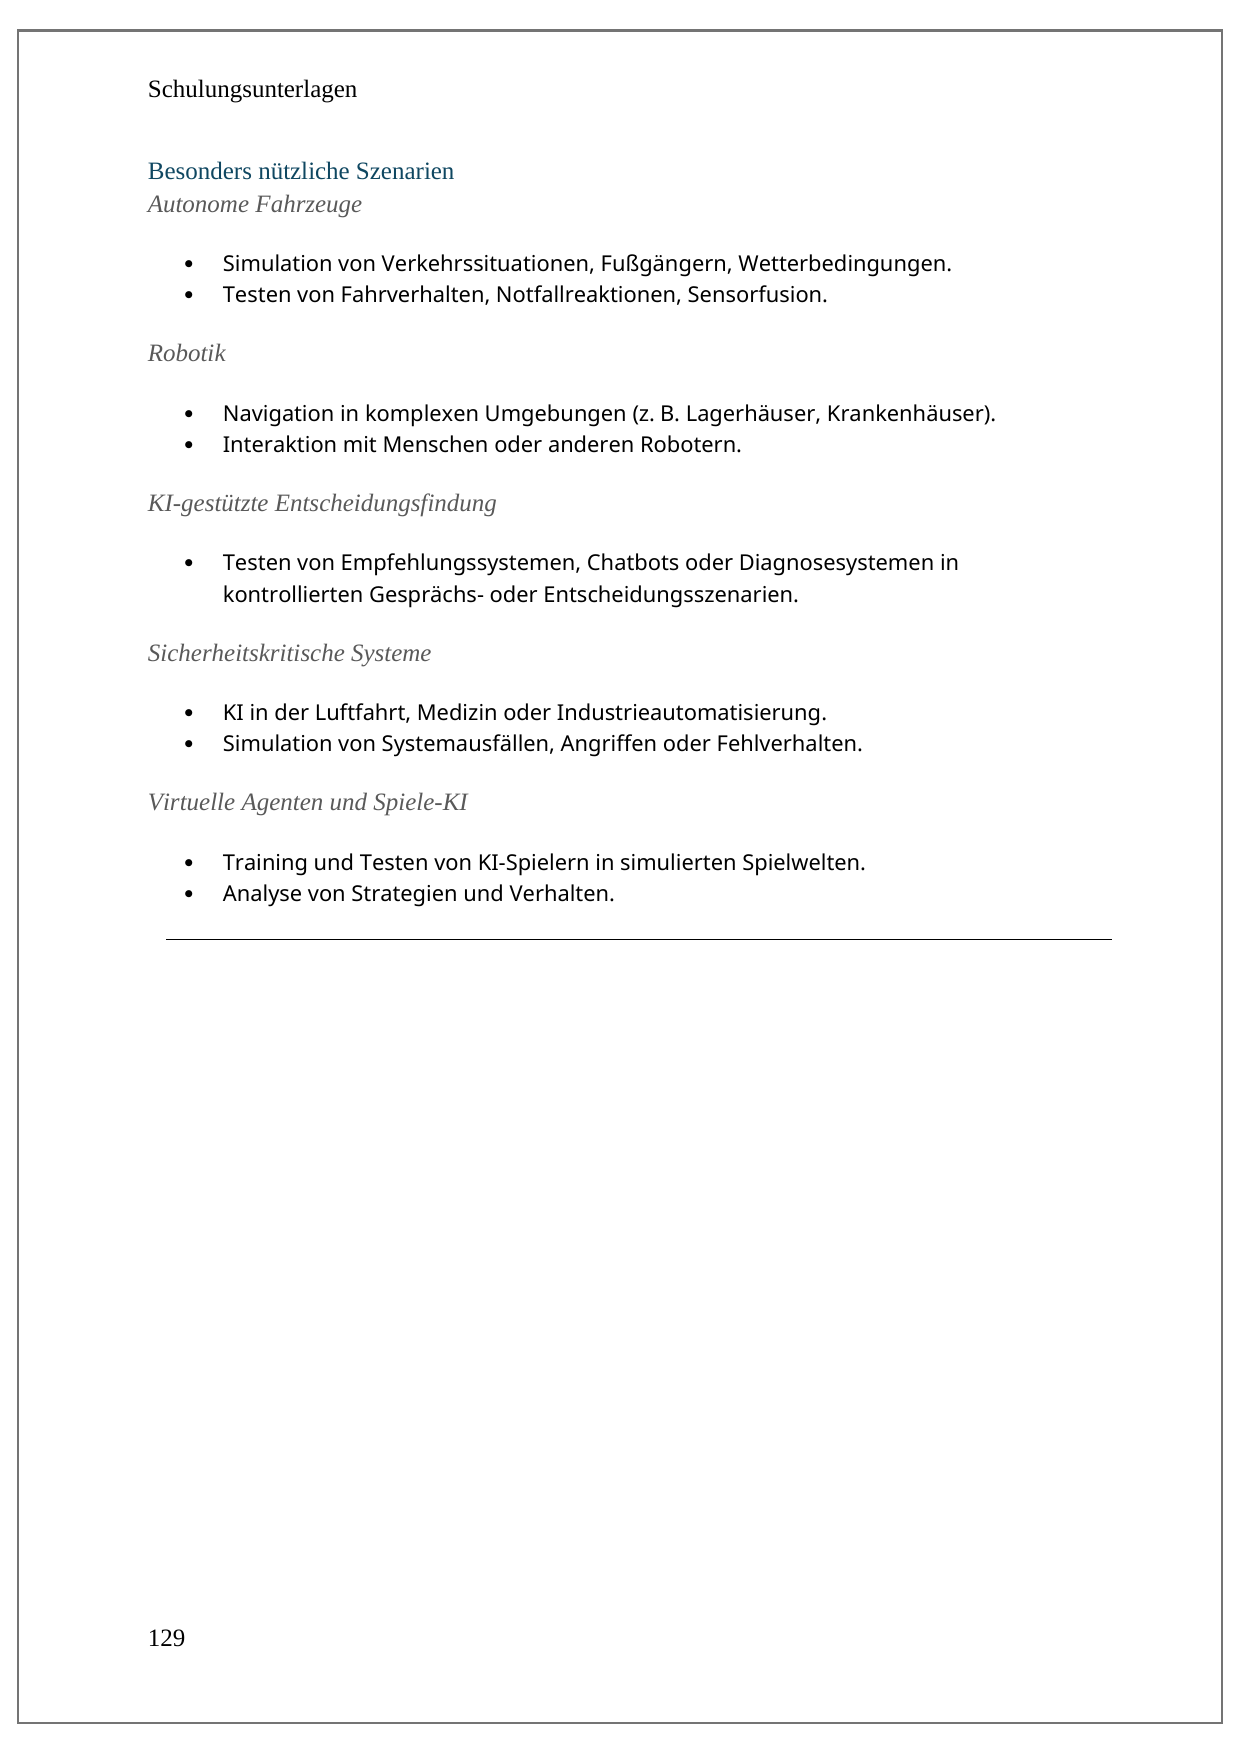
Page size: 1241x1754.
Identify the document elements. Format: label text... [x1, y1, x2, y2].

list Interaktion mit Menschen oder anderen Robotern. [185, 428, 1093, 459]
list Training und Testen von KI-Spielern in simulierten Spielwelten. [185, 845, 1093, 876]
list Simulation von Verkehrssituationen, Fußgängern, Wetterbedingungen. [185, 247, 1093, 278]
list Analyse von Strategien und Verhalten. [185, 876, 1093, 908]
list Simulation von Systemausfällen, Angriffen oder Fehlverhalten. [185, 727, 1093, 758]
list Testen von Fahrverhalten, Notfallreaktionen, Sensorfusion. [185, 278, 1093, 309]
list Testen von Empfehlungssystemen, Chatbots oder Diagnosesystemen in kontrollierten Gesprächs- oder Entscheidungsszenarien. [185, 546, 1093, 608]
list Navigation in komplexen Umgebungen (z. B. Lagerhäuser, Krankenhäuser). [185, 396, 1093, 428]
subtitle KI-gestützte Entscheidungsfindung [148, 488, 1093, 517]
subtitle Robotik [148, 338, 1093, 367]
subtitle Virtuelle Agenten und Spiele-KI [148, 787, 1093, 816]
list KI in der Luftfahrt, Medizin oder Industrieautomatisierung. [185, 696, 1093, 727]
subtitle Autonome Fahrzeuge [148, 189, 1093, 218]
subtitle Sicherheitskritische Systeme [148, 638, 1093, 666]
subtitle Besonders nützliche Szenarien [148, 156, 1093, 185]
